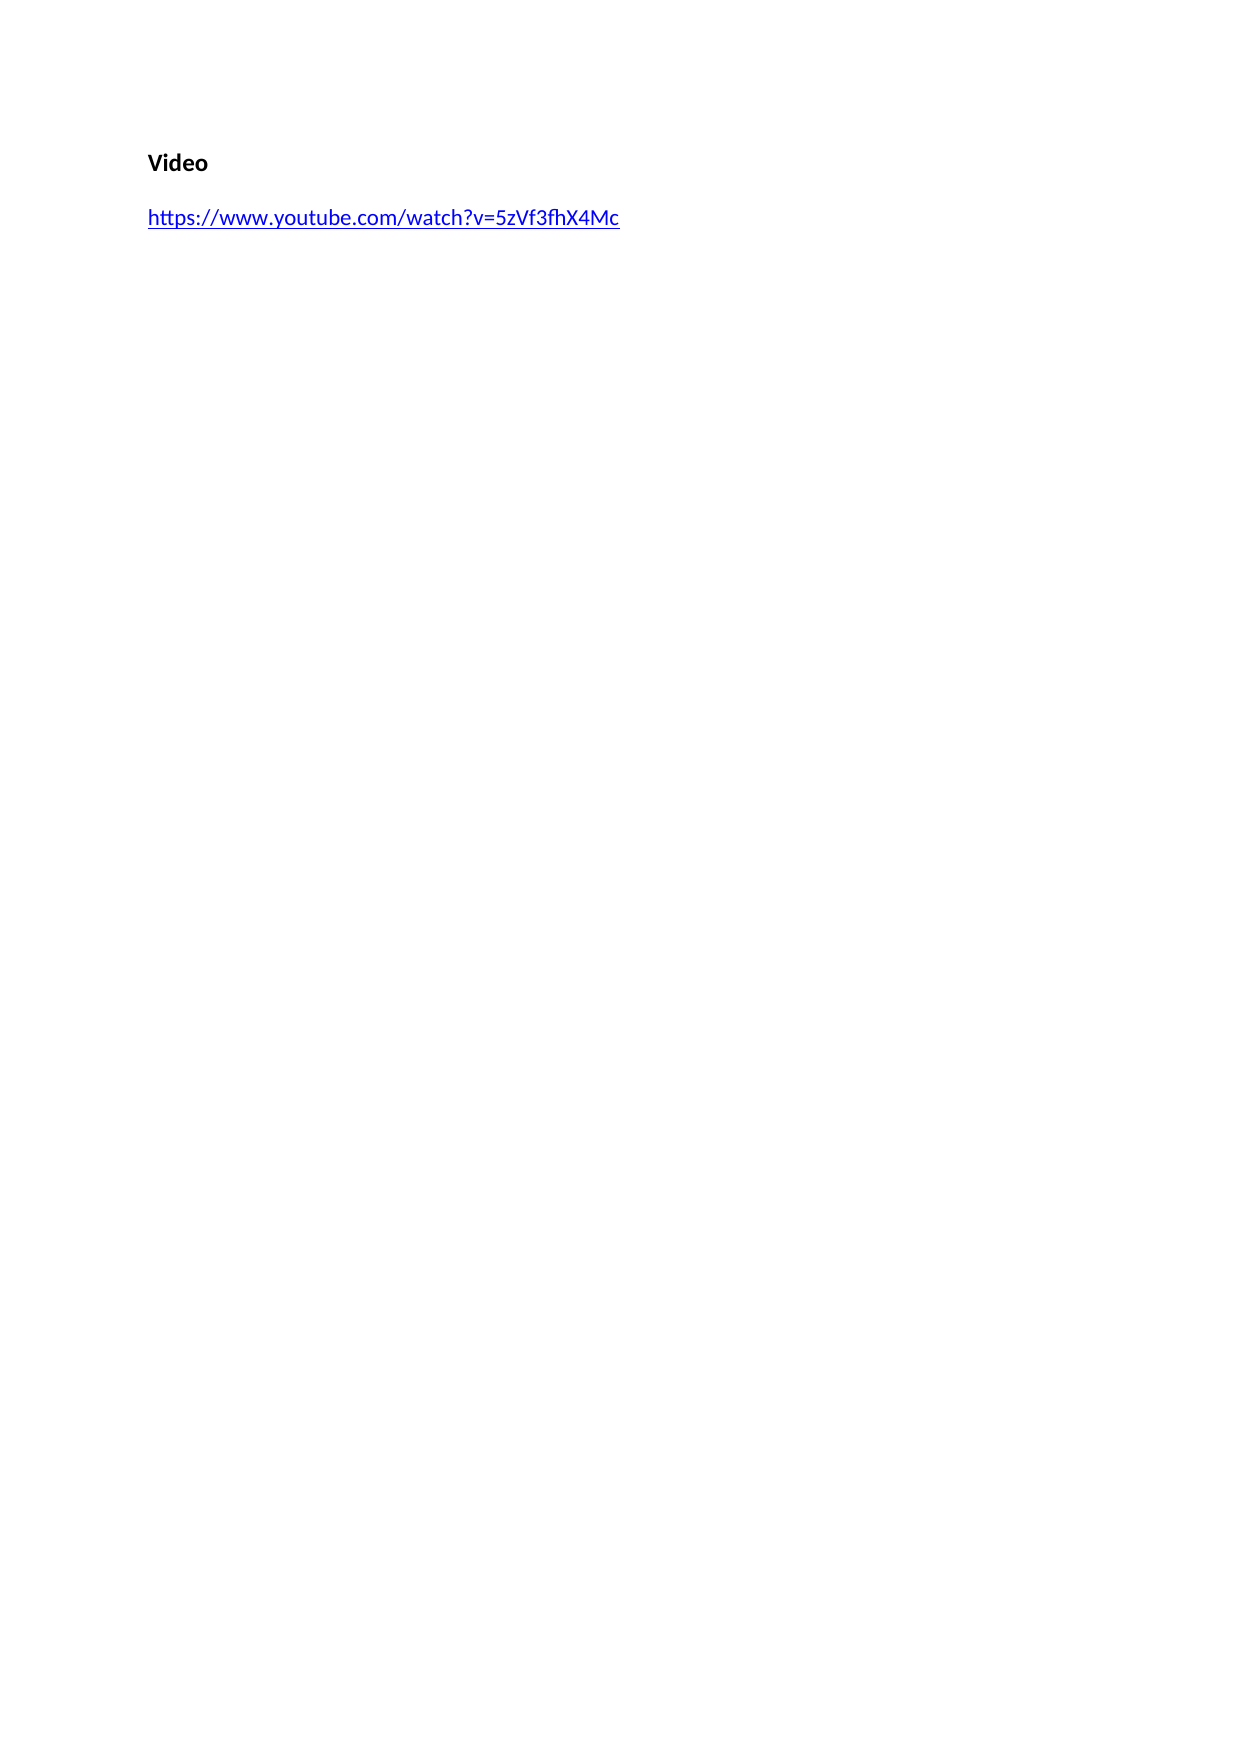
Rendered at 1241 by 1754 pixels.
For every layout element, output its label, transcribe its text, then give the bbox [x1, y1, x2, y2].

text https://www.youtube.com/watch?v=5zVf3fhX4Mc [148, 203, 1093, 231]
text Video [148, 148, 1093, 178]
